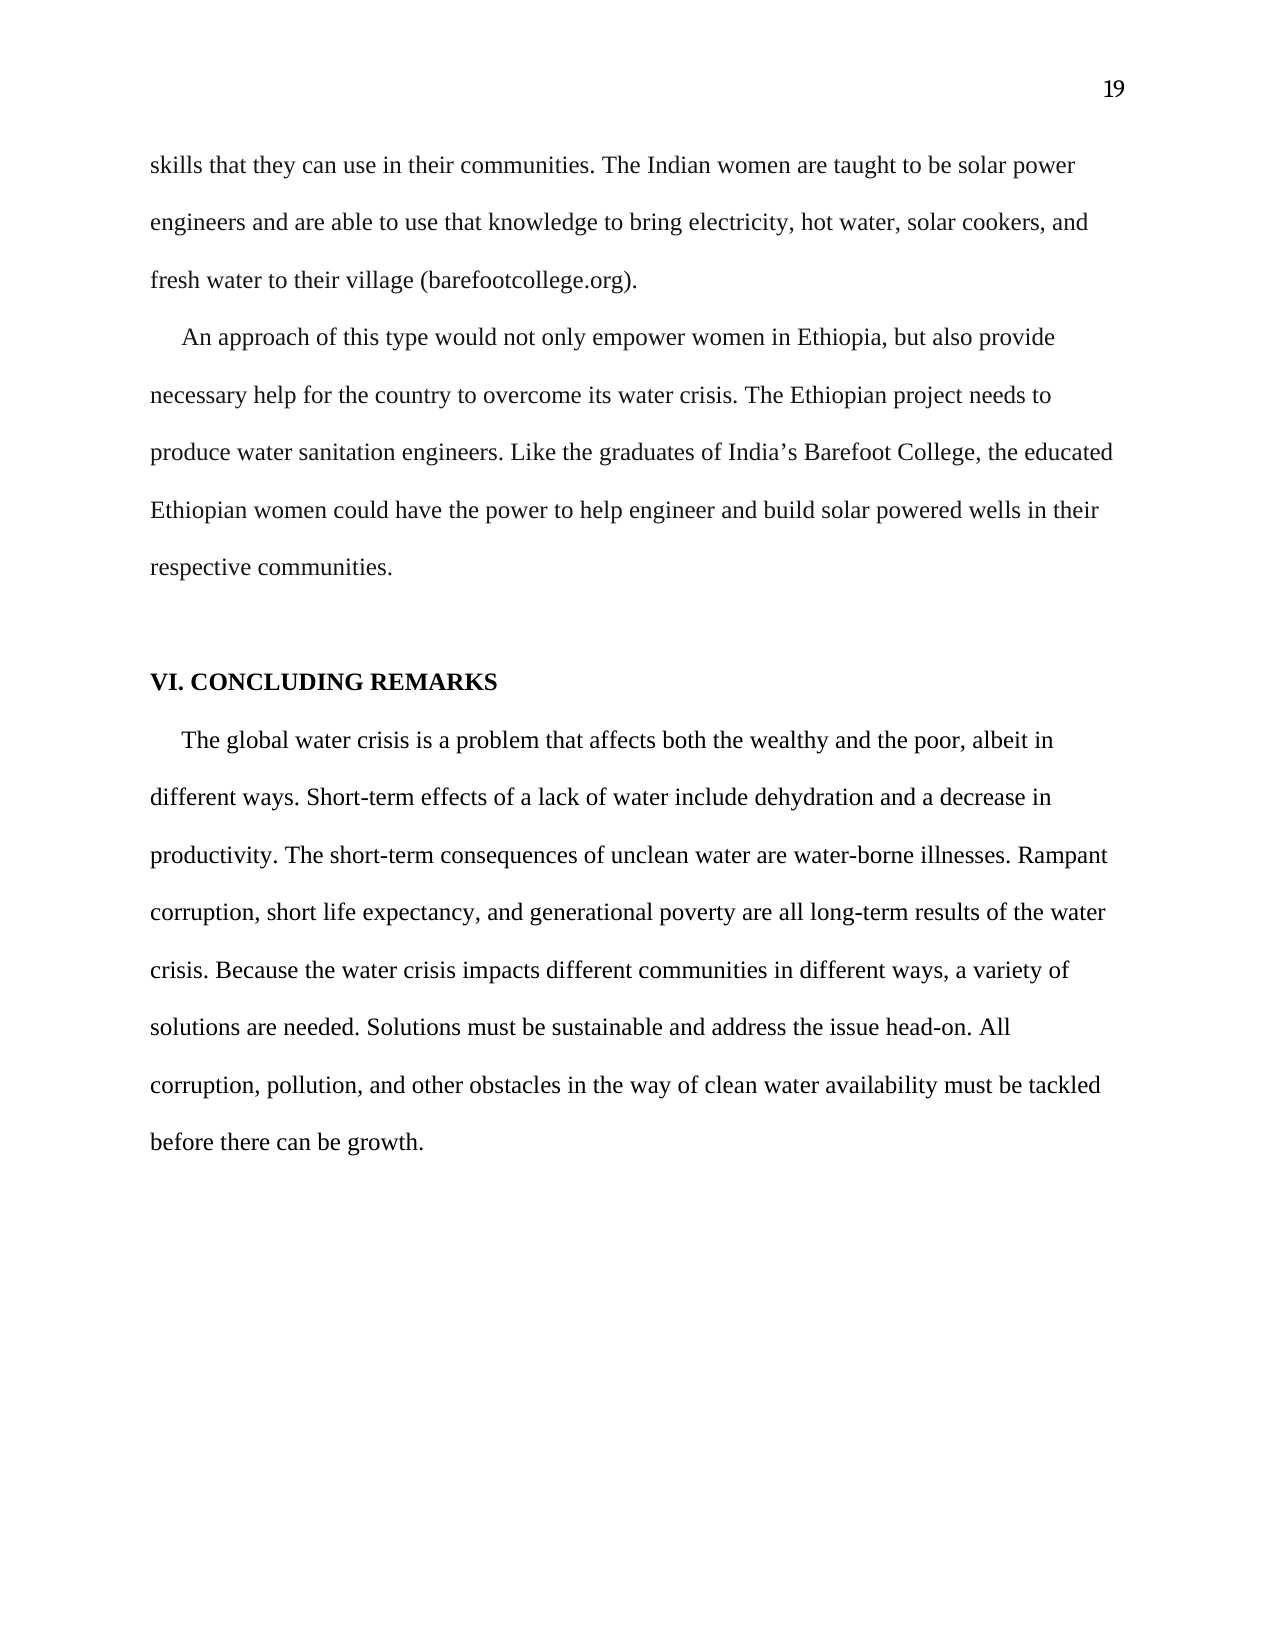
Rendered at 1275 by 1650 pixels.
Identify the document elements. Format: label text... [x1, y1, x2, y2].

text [150, 150, 1125, 294]
text The global water crisis is a problem that affects both the wealthy and the poor, albeit in different ways. Short-term effects of a lack of water include dehydration and a decrease in productivity. The short-term consequences of unclean water are water-borne illnesses. Rampant corruption, short life expectancy, and generational poverty are all long-term results of the water crisis. Because the water crisis impacts different communities in different ways, a variety of solutions are needed. Solutions must be sustainable and address the issue head-on. All corruption, pollution, and other obstacles in the way of clean water availability must be tackled before there can be growth. [150, 725, 1125, 1156]
text An approach of this type would not only empower women in Ethiopia, but also provide necessary help for the country to overcome its water crisis. The Ethiopian project needs to produce water sanitation engineers. Like the graduates of India’s Barefoot College, the educated Ethiopian women could have the power to help engineer and build solar powered wells in their respective communities. [150, 322, 1125, 581]
text VI. CONCLUDING REMARKS [150, 667, 1125, 696]
